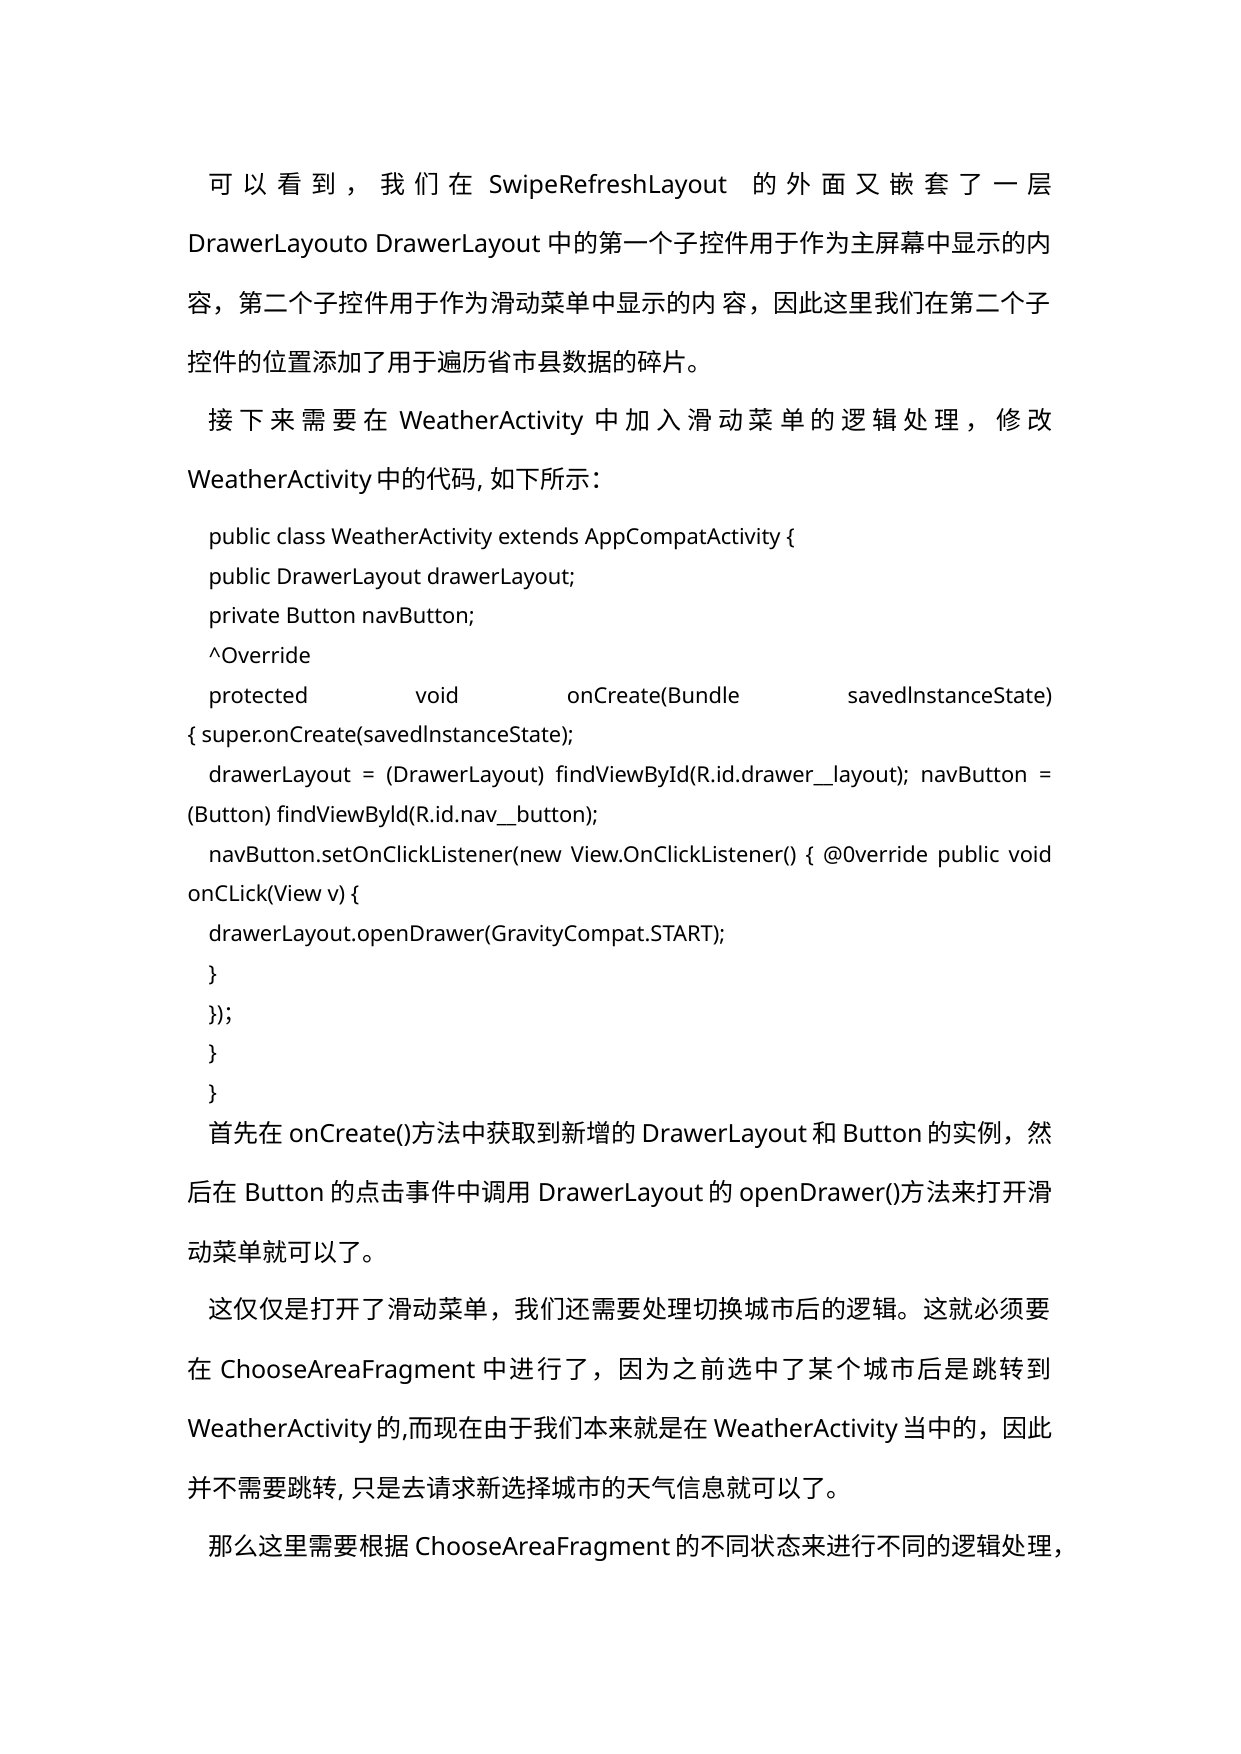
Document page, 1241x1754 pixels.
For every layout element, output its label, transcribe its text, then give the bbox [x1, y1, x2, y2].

text public DrawerLayout drawerLayout; [187, 556, 1053, 596]
text protected void onCreate(Bundle savedlnstanceState) { super.onCreate(savedlnstanceState); [187, 675, 1053, 754]
text public class WeatherActivity extends AppCompatActivity { [187, 516, 1053, 556]
text private Button navButton; [187, 596, 1053, 635]
text 首先在onCreate()方法中获取到新增的DrawerLayout和Button的实例，然后在 Button的点击事件中调用DrawerLayout的openDrawer()方法来打开滑动菜单就可以了。 [187, 1111, 1053, 1270]
text 那么这里需要根据ChooseAreaFragment的不同状态来进行不同的逻辑处理，修改ChooseAreaFragment中的代码，如下所示： [187, 1524, 1053, 1564]
text 接下来需要在WeatherActivity中加入滑动菜单的逻辑处理，修改WeatherActivity中的代码, 如下所示： [187, 399, 1053, 498]
text } [187, 1072, 1053, 1111]
text } [187, 953, 1053, 992]
text drawerLayout = (DrawerLayout) findViewById(R.id.drawer__layout); navButton = (Button) findViewByld(R.id.nav__button); [187, 754, 1053, 834]
text 可以看到，我们在SwipeRefreshLayout 的外面又嵌套了一层 DrawerLayouto DrawerLayout 中的第一个子控件用于作为主屏幕中显示的内容，第二个子控件用于作为滑动菜单中显示的内 容，因此这里我们在第二个子控件的位置添加了用于遍历省市县数据的碎片。 [187, 163, 1053, 381]
text drawerLayout.openDrawer(GravityCompat.START); [187, 913, 1053, 953]
text })； [187, 992, 1053, 1032]
text } [187, 1032, 1053, 1072]
text ^Override [187, 635, 1053, 675]
text navButton.setOnClickListener(new View.OnClickListener() { @0verride public void onCLick(View v) { [187, 834, 1053, 913]
text 这仅仅是打开了滑动菜单，我们还需要处理切换城市后的逻辑。这就必须要在ChooseAreaFragment中进行了，因为之前选中了某个城市后是跳转到WeatherActivity的,而现在由于我们本来就是在WeatherActivity当中的，因此并不需要跳转, 只是去请求新选择城市的天气信息就可以了。 [187, 1288, 1053, 1506]
